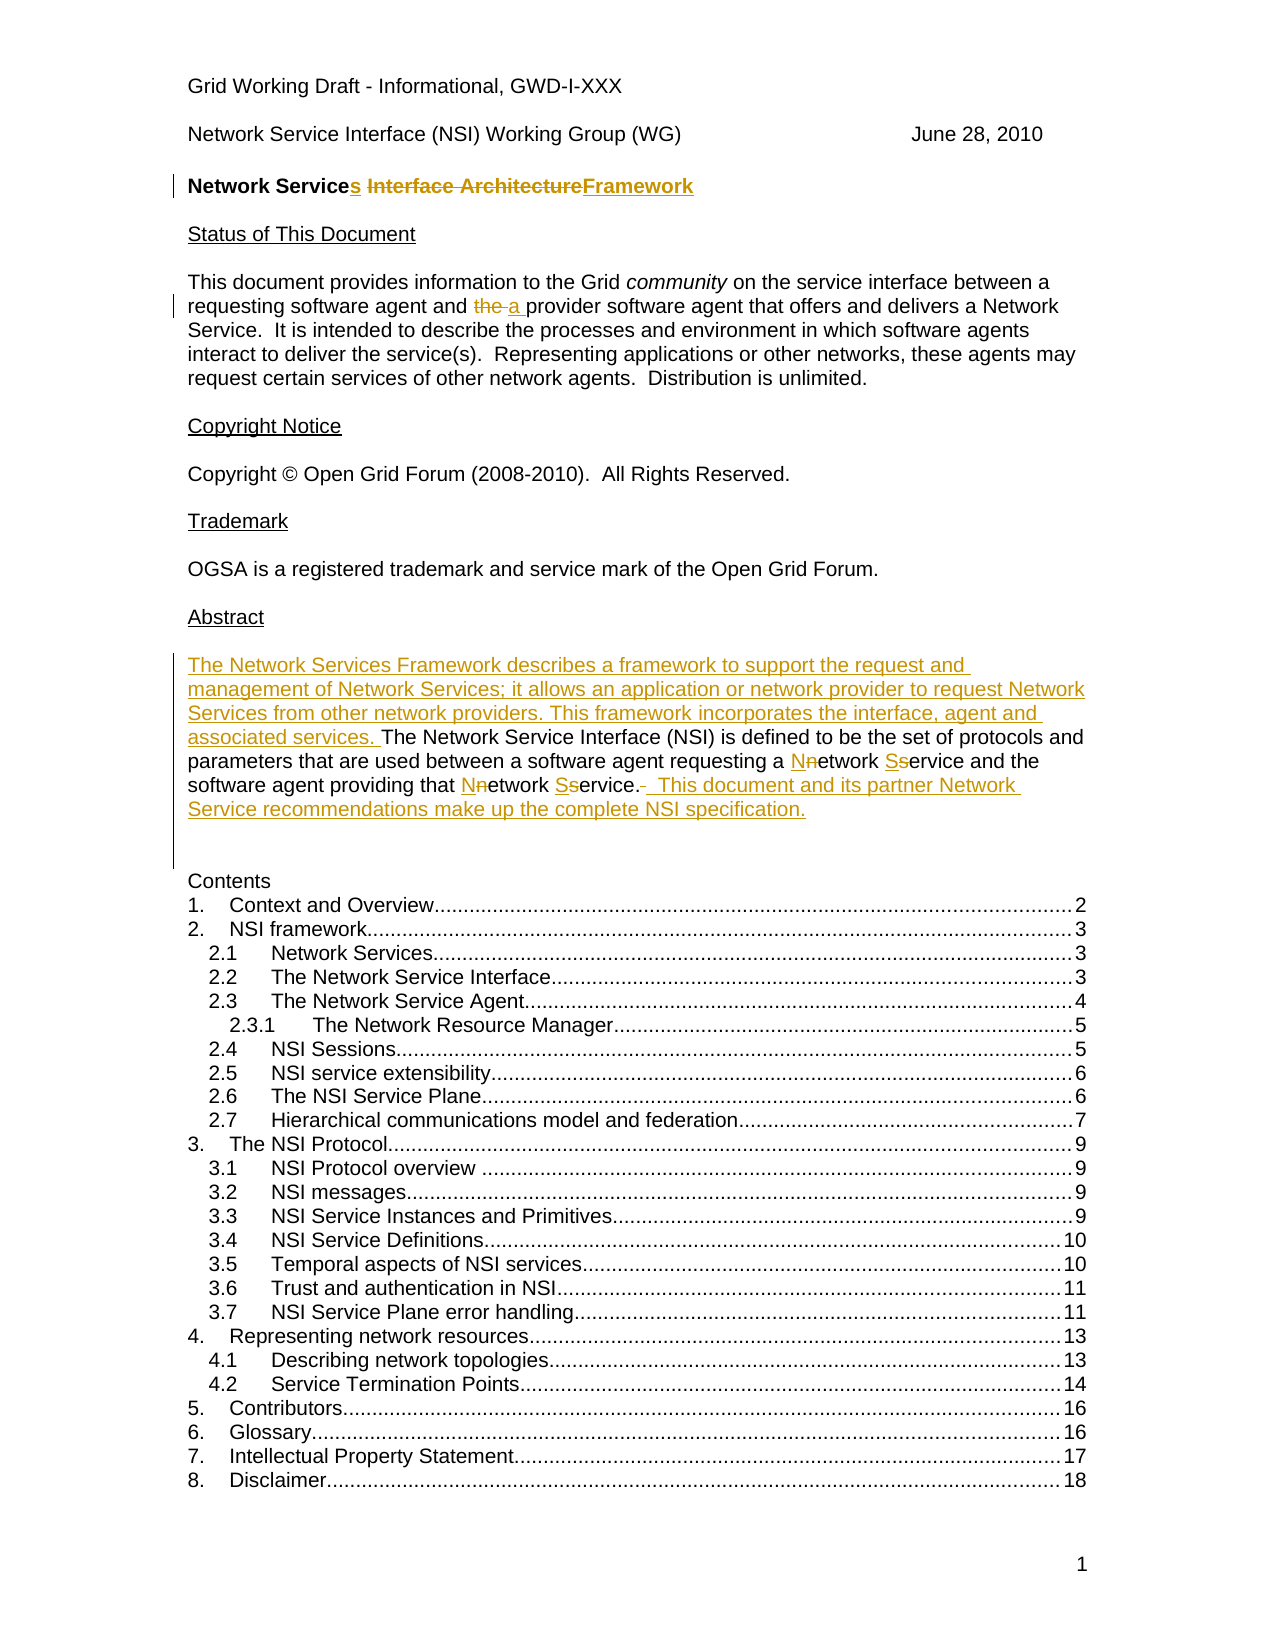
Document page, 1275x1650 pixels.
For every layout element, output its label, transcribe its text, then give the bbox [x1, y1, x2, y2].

text Copyright Notice [187, 413, 1087, 437]
text Trademark [187, 509, 1087, 533]
text Network Service [187, 174, 1087, 198]
text Status of This Document [187, 222, 1087, 246]
text Abstract [187, 605, 1087, 629]
text This document provides information to the Grid community on the service interface between a requesting software agent and provider software agent that offers and delivers a Network Service. It is intended to describe the processes and environment in which software agents interact to deliver the service(s). Representing applications or other networks, these agents may request certain services of other network agents. Distribution is unlimited. [187, 270, 1087, 389]
text Copyright © Open Grid Forum (2008-2010). All Rights Reserved. [187, 461, 1087, 485]
text The Network Service Interface (NSI) is defined to be the set of protocols and parameters that are used between a software agent requesting a etwork ervice and the software agent providing that etwork ervice. [187, 653, 1087, 821]
text OGSA is a registered trademark and service mark of the Open Grid Forum. [187, 557, 1087, 581]
